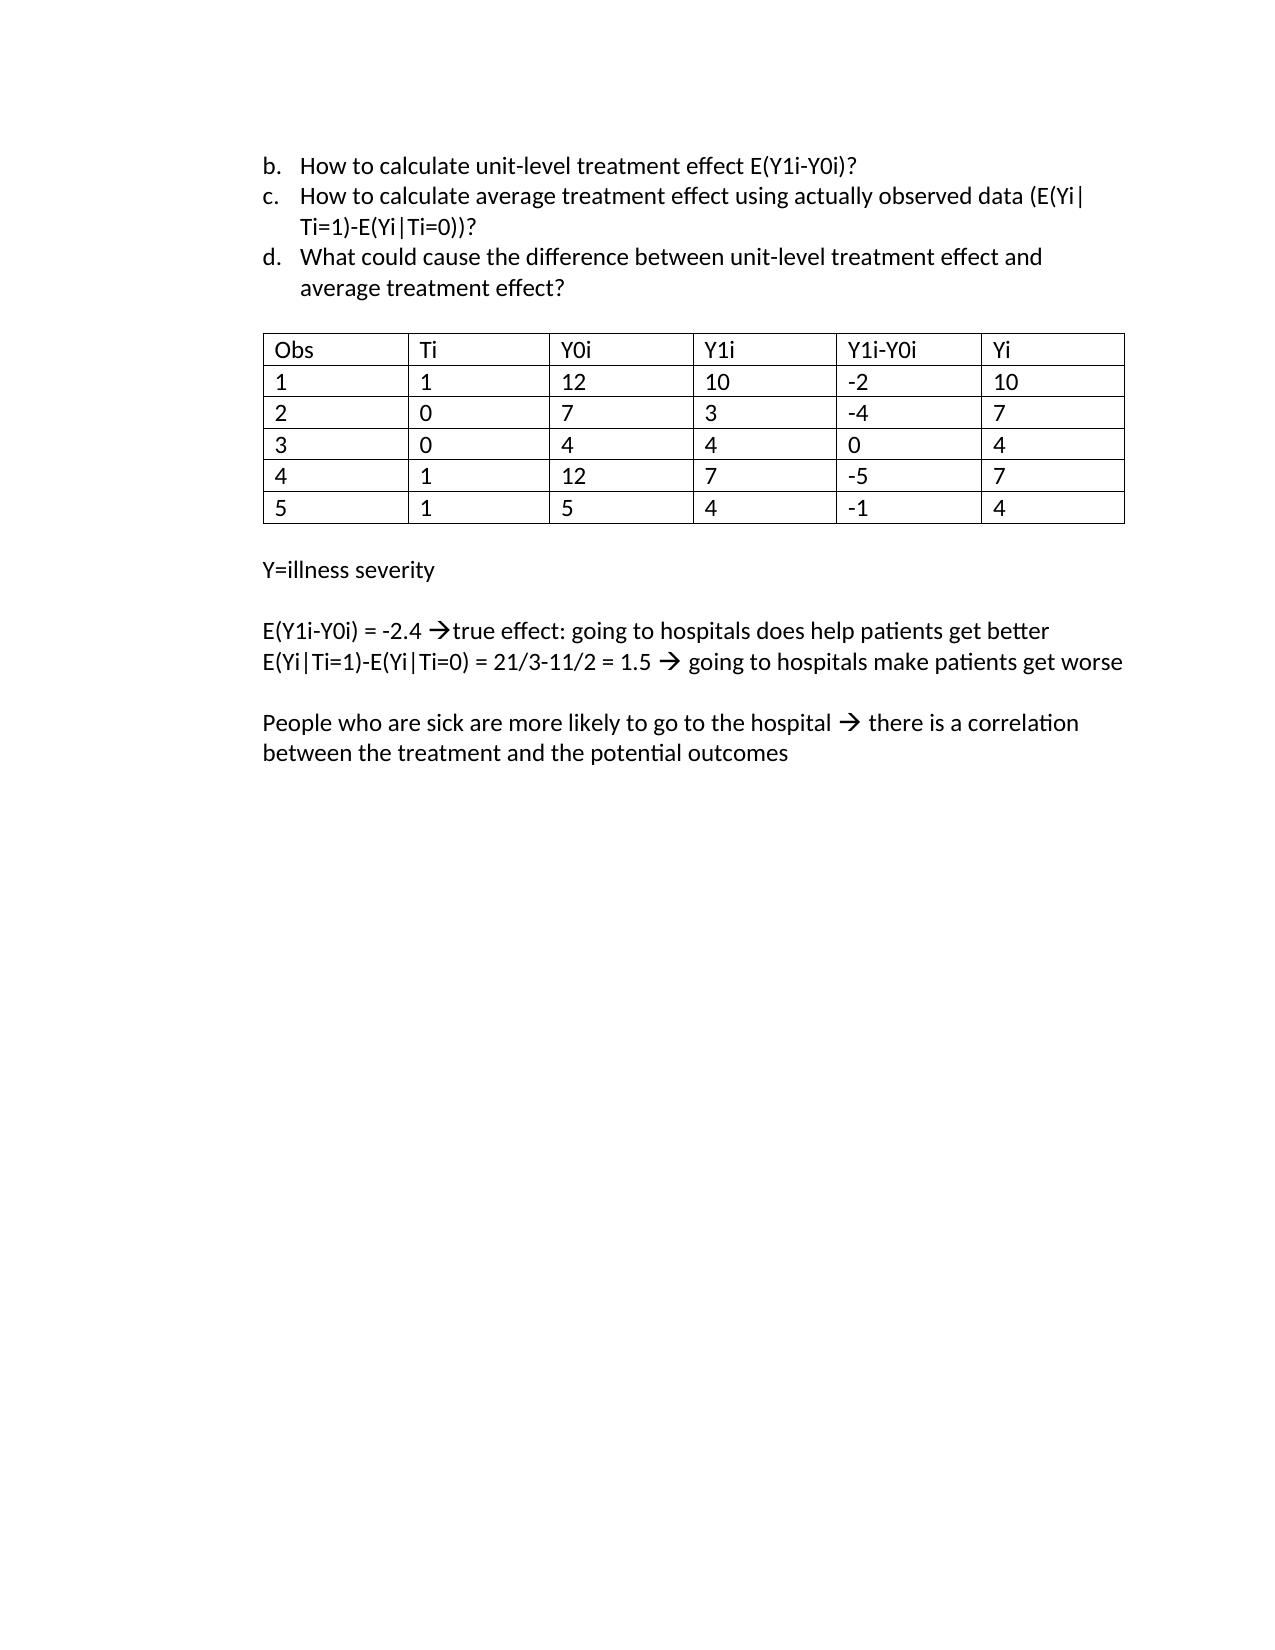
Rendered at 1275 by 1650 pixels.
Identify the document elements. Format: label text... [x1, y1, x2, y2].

table_cell 4 [694, 429, 836, 459]
table_cell 4 [550, 429, 693, 459]
table_cell 10 [982, 366, 1124, 396]
text Y=illness severity [262, 554, 1125, 584]
table_cell 2 [264, 397, 408, 428]
table_cell 4 [694, 492, 836, 522]
table_cell 7 [550, 397, 693, 428]
table_header Y0i [550, 334, 693, 365]
table_cell 10 [694, 366, 836, 396]
table_header Obs [264, 334, 408, 365]
list How to calculate average treatment effect using actually observed data (E(Yi|Ti=1)-E(Yi|Ti=0))? [262, 181, 1125, 242]
table_cell 1 [264, 366, 408, 396]
table_cell 5 [550, 492, 693, 522]
table_cell 4 [982, 492, 1124, 522]
table_cell 4 [264, 460, 408, 491]
table_cell 1 [409, 492, 549, 522]
list How to calculate unit-level treatment effect E(Y1i-Y0i)? [262, 150, 1125, 181]
table_header Yi [982, 334, 1124, 365]
table_cell 12 [550, 366, 693, 396]
text E(Yi|Ti=1)-E(Yi|Ti=0) = 21/3-11/2 = 1.5 going to hospitals make patients get worse [262, 646, 1125, 676]
text People who are sick are more likely to go to the hospital there is a correlation between the treatment and the potential outcomes [262, 707, 1125, 768]
table_cell 12 [550, 460, 693, 491]
table_cell 1 [409, 460, 549, 491]
table_cell -2 [837, 366, 981, 396]
table_cell -4 [837, 397, 981, 428]
table_header Ti [409, 334, 549, 365]
table_cell -5 [837, 460, 981, 491]
table_cell 0 [837, 429, 981, 459]
table_cell -1 [837, 492, 981, 522]
table_header Y1i [694, 334, 836, 365]
table_cell 3 [264, 429, 408, 459]
table_cell 7 [982, 397, 1124, 428]
table_cell 7 [982, 460, 1124, 491]
table_cell 0 [409, 397, 549, 428]
text E(Y1i-Y0i) = -2.4 true effect: going to hospitals does help patients get better [262, 615, 1125, 646]
table_cell 1 [409, 366, 549, 396]
table_header Y1i-Y0i [837, 334, 981, 365]
table_cell 7 [694, 460, 836, 491]
table_cell 4 [982, 429, 1124, 459]
table_cell 0 [409, 429, 549, 459]
table_cell 3 [694, 397, 836, 428]
table_cell 5 [264, 492, 408, 522]
list What could cause the difference between unit-level treatment effect and average treatment effect? [262, 242, 1125, 303]
